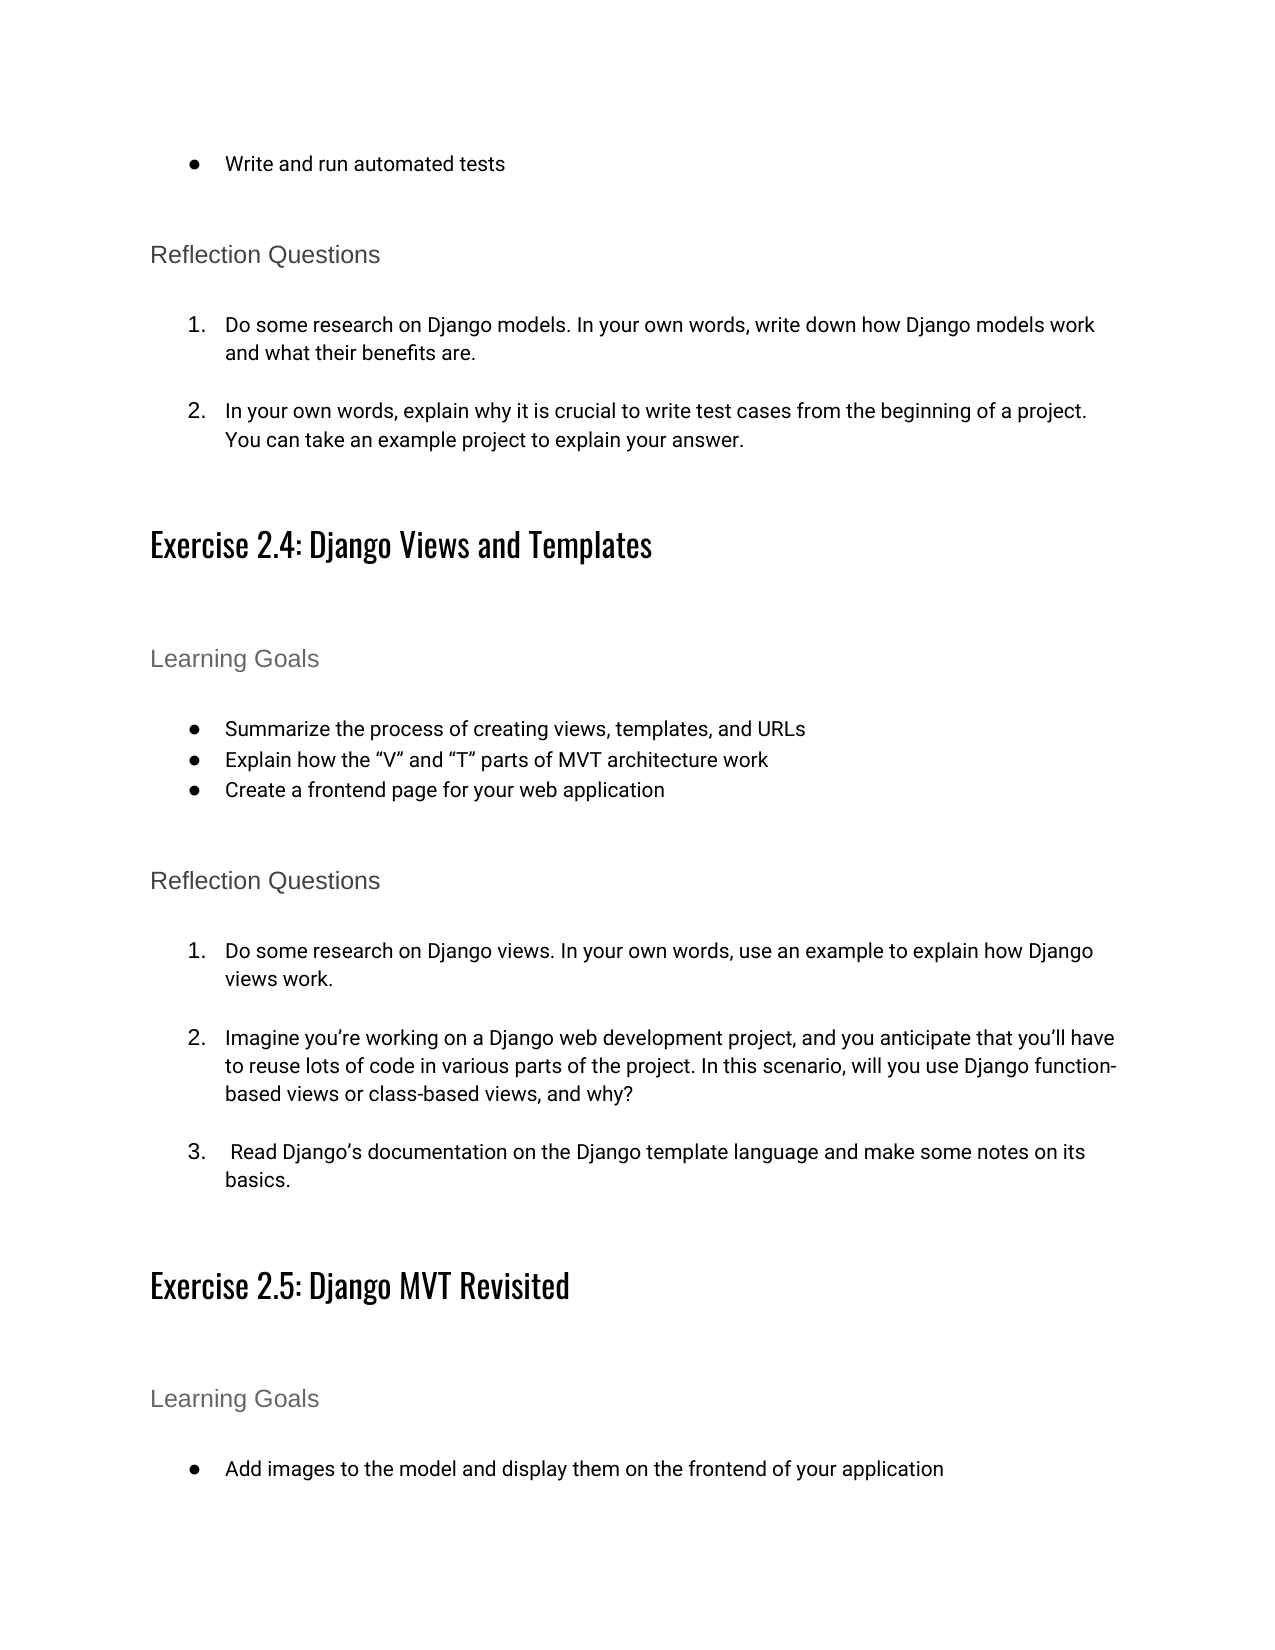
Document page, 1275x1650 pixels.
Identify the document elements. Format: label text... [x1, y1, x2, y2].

subtitle Exercise 2.4: Django Views and Templates [150, 519, 1125, 568]
subtitle Learning Goals [150, 644, 1125, 672]
list Summarize the process of creating views, templates, and URLs [187, 715, 1125, 742]
list Do some research on Django views. In your own words, use an example to explain how Django views work. [187, 937, 1125, 992]
list Do some research on Django models. In your own words, write down how Django models work and what their benefits are. [187, 311, 1125, 366]
list In your own words, explain why it is crucial to write test cases from the beginning of a project. You can take an example project to explain your answer. [187, 397, 1125, 452]
list Create a frontend page for your web application [187, 776, 1125, 802]
list Read Django’s documentation on the Django template language and make some notes on its basics. [187, 1138, 1125, 1192]
subtitle Reflection Questions [150, 866, 1125, 894]
list Add images to the model and display them on the frontend of your application [187, 1455, 1125, 1482]
list Imagine you’re working on a Django web development project, and you anticipate that you’ll have to reuse lots of code in various parts of the project. In this scenario, will you use Django function-based views or class-based views, and why? [187, 1023, 1125, 1106]
list Write and run automated tests [187, 150, 1125, 176]
subtitle Exercise 2.5: Django MVT Revisited [150, 1259, 1125, 1309]
list Explain how the “V” and “T” parts of MVT architecture work [187, 746, 1125, 772]
subtitle Reflection Questions [150, 240, 1125, 268]
subtitle Learning Goals [150, 1384, 1125, 1413]
